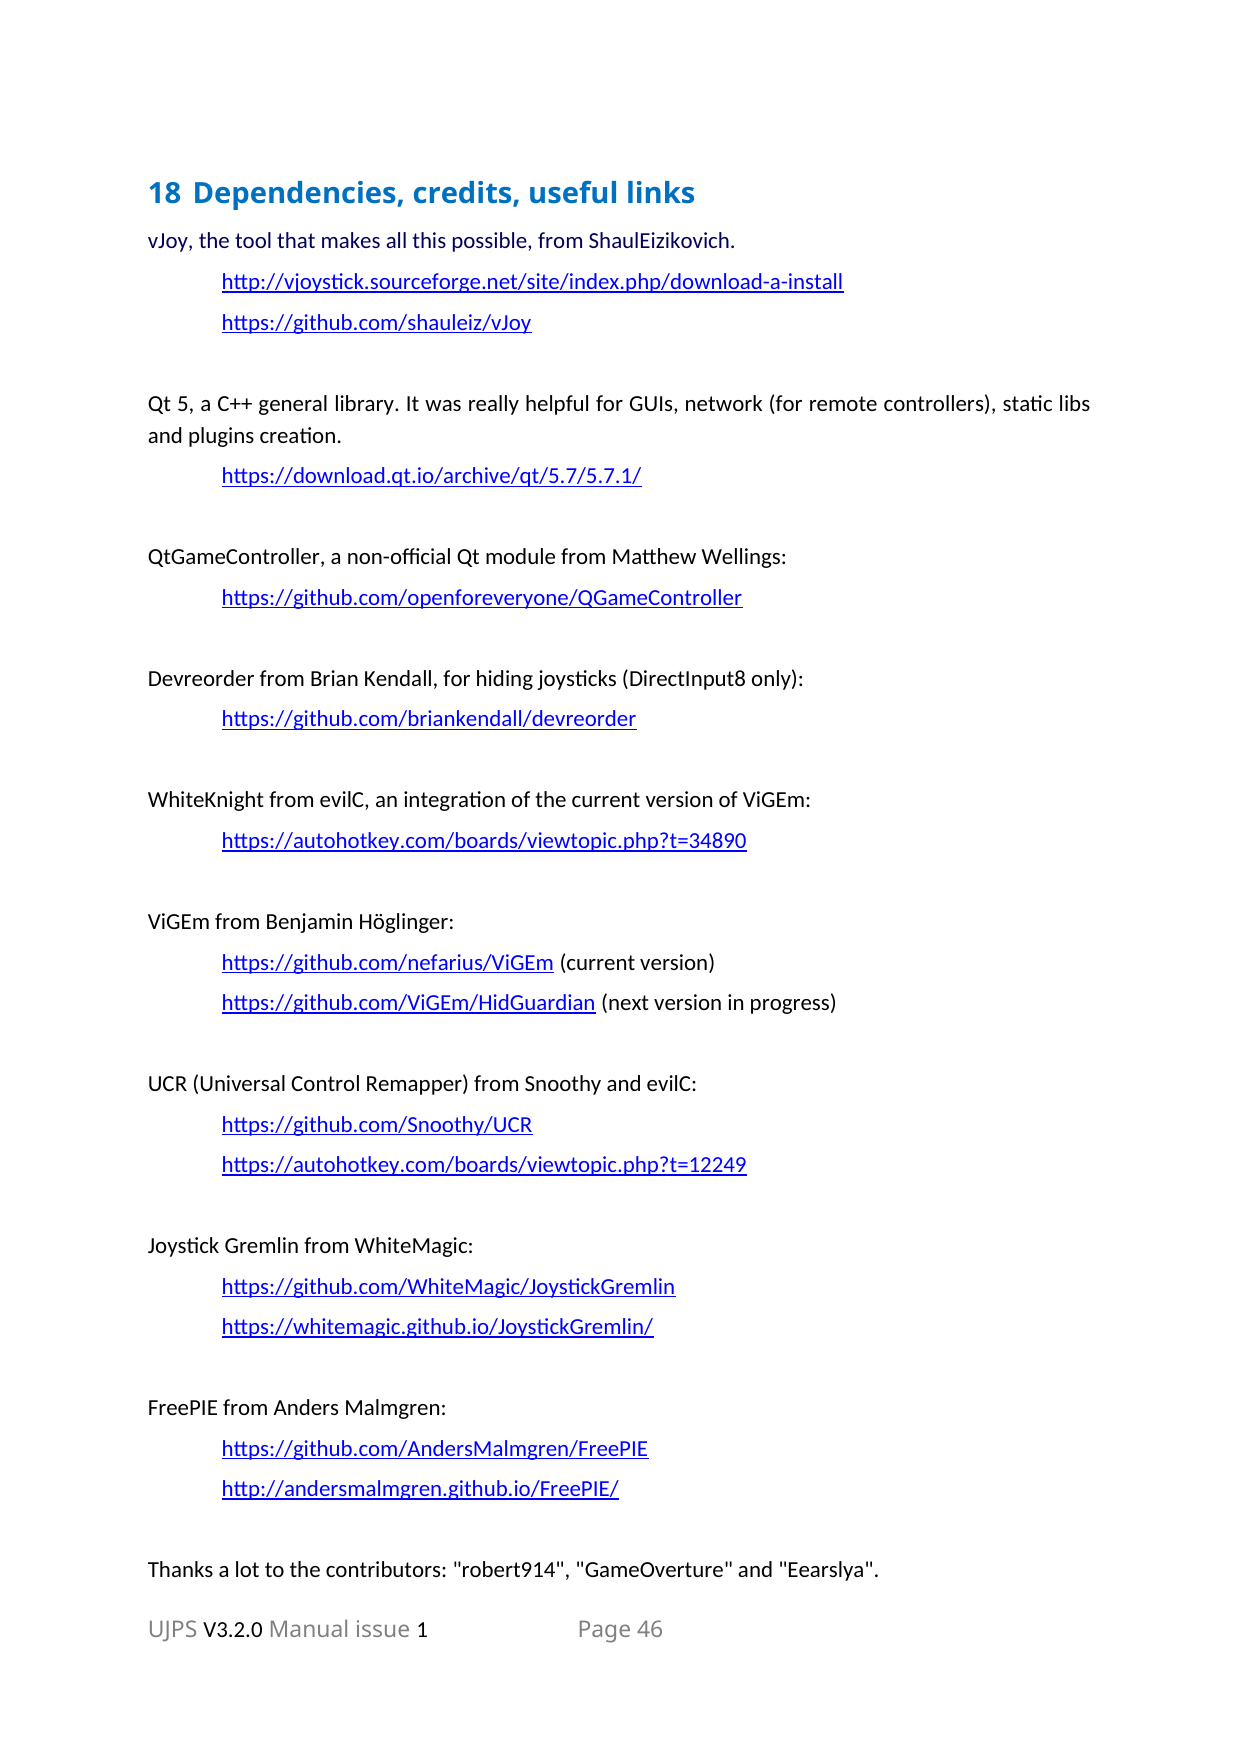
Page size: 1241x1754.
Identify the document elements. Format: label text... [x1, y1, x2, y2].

subtitle Dependencies, credits, useful links [148, 173, 1093, 212]
text Joystick Gremlin from WhiteMagic: [148, 1231, 1093, 1259]
text https://github.com/Snoothy/UCR [148, 1110, 1093, 1138]
text https://github.com/AndersMalmgren/FreePIE [148, 1434, 1093, 1462]
text https://github.com/openforeveryone/QGameController [148, 583, 1093, 611]
text https://autohotkey.com/boards/viewtopic.php?t=12249 [148, 1150, 1093, 1178]
text https://download.qt.io/archive/qt/5.7/5.7.1/ [148, 461, 1093, 489]
text FreePIE from Anders Malmgren: [148, 1393, 1093, 1421]
text WhiteKnight from evilC, an integration of the current version of ViGEm: [148, 786, 1093, 813]
text vJoy, the tool that makes all this possible, from ShaulEizikovich. [148, 227, 1093, 254]
text Qt 5, a C++ general library. It was really helpful for GUIs, network (for remote controllers), static libs and plugins creation. [148, 389, 1093, 449]
text https://github.com/ViGEm/HidGuardian (next version in progress) [148, 988, 1093, 1016]
text https://github.com/shauleiz/vJoy [148, 308, 1093, 336]
text https://github.com/nefarius/ViGEm (current version) [148, 948, 1093, 976]
text Devreorder from Brian Kendall, for hiding joysticks (DirectInput8 only): [148, 664, 1093, 692]
text ViGEm from Benjamin Höglinger: [148, 907, 1093, 935]
text https://github.com/briankendall/devreorder [148, 704, 1093, 732]
text https://whitemagic.github.io/JoystickGremlin/ [148, 1312, 1093, 1340]
text https://github.com/WhiteMagic/JoystickGremlin [148, 1272, 1093, 1300]
text http://vjoystick.sourceforge.net/site/index.php/download-a-install [148, 267, 1093, 295]
text UCR (Universal Control Remapper) from Snoothy and evilC: [148, 1069, 1093, 1097]
text https://autohotkey.com/boards/viewtopic.php?t=34890 [148, 826, 1093, 854]
text QtGameController, a non-official Qt module from Matthew Wellings: [148, 542, 1093, 570]
text http://andersmalmgren.github.io/FreePIE/ [148, 1474, 1093, 1502]
text Thanks a lot to the contributors: "robert914", "GameOverture" and "Eearslya". [148, 1555, 1093, 1583]
